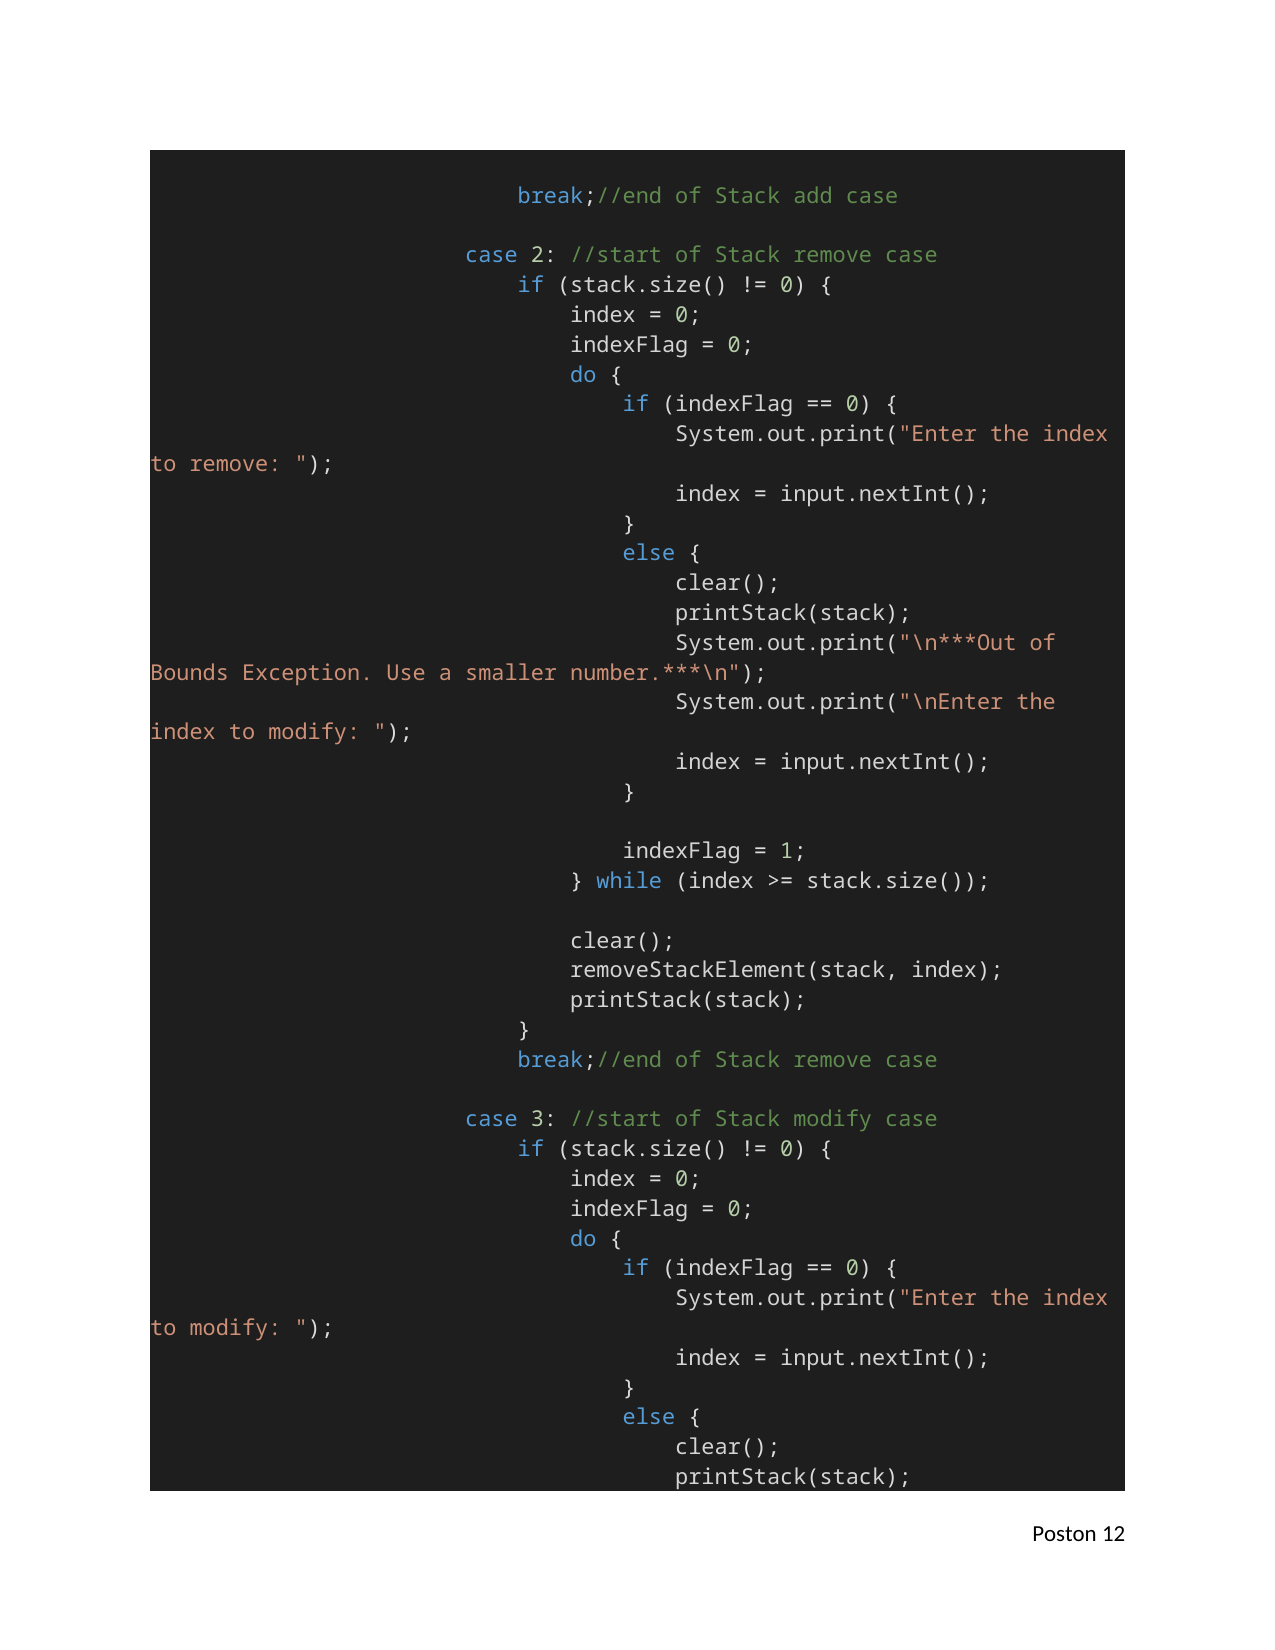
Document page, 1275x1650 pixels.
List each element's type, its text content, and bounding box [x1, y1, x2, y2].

text do { [150, 1222, 1125, 1252]
text } while (index >= stack.size()); [150, 865, 1125, 895]
text indexFlag = 0; [150, 1193, 1125, 1222]
text if (stack.size() != 0) { [150, 269, 1125, 299]
text index = 0; [150, 1163, 1125, 1193]
text indexFlag = 0; [150, 329, 1125, 358]
text do { [150, 358, 1125, 388]
text System.out.print("\n***Out of Bounds Exception. Use a smaller number.***\n"); [150, 627, 1125, 686]
text index = input.nextInt(); [150, 746, 1125, 776]
text index = input.nextInt(); [150, 478, 1125, 507]
text if (indexFlag == 0) { [150, 1252, 1125, 1282]
text index = input.nextInt(); [150, 1342, 1125, 1371]
text System.out.print("Enter the index to modify: "); [150, 1282, 1125, 1342]
text System.out.print("Enter the index to remove: "); [150, 418, 1125, 478]
text break;//end of Stack add case [150, 180, 1125, 209]
text index = 0; [150, 299, 1125, 329]
text printStack(stack); [150, 1461, 1125, 1491]
text } [150, 1014, 1125, 1044]
text indexFlag = 1; [150, 835, 1125, 865]
text break;//end of Stack remove case [150, 1044, 1125, 1073]
text } [150, 776, 1125, 805]
text else { [150, 537, 1125, 567]
text removeStackElement(stack, index); [150, 954, 1125, 984]
text } [150, 1371, 1125, 1401]
text printStack(stack); [150, 984, 1125, 1014]
text if (stack.size() != 0) { [150, 1133, 1125, 1163]
text clear(); [150, 924, 1125, 954]
text case 3: //start of Stack modify case [150, 1103, 1125, 1133]
text printStack(stack); [150, 597, 1125, 627]
text clear(); [150, 567, 1125, 597]
text clear(); [150, 1431, 1125, 1461]
text if (indexFlag == 0) { [150, 388, 1125, 418]
text else { [150, 1401, 1125, 1431]
text case 2: //start of Stack remove case [150, 239, 1125, 269]
text } [150, 507, 1125, 537]
text System.out.print("\nEnter the index to modify: "); [150, 686, 1125, 746]
